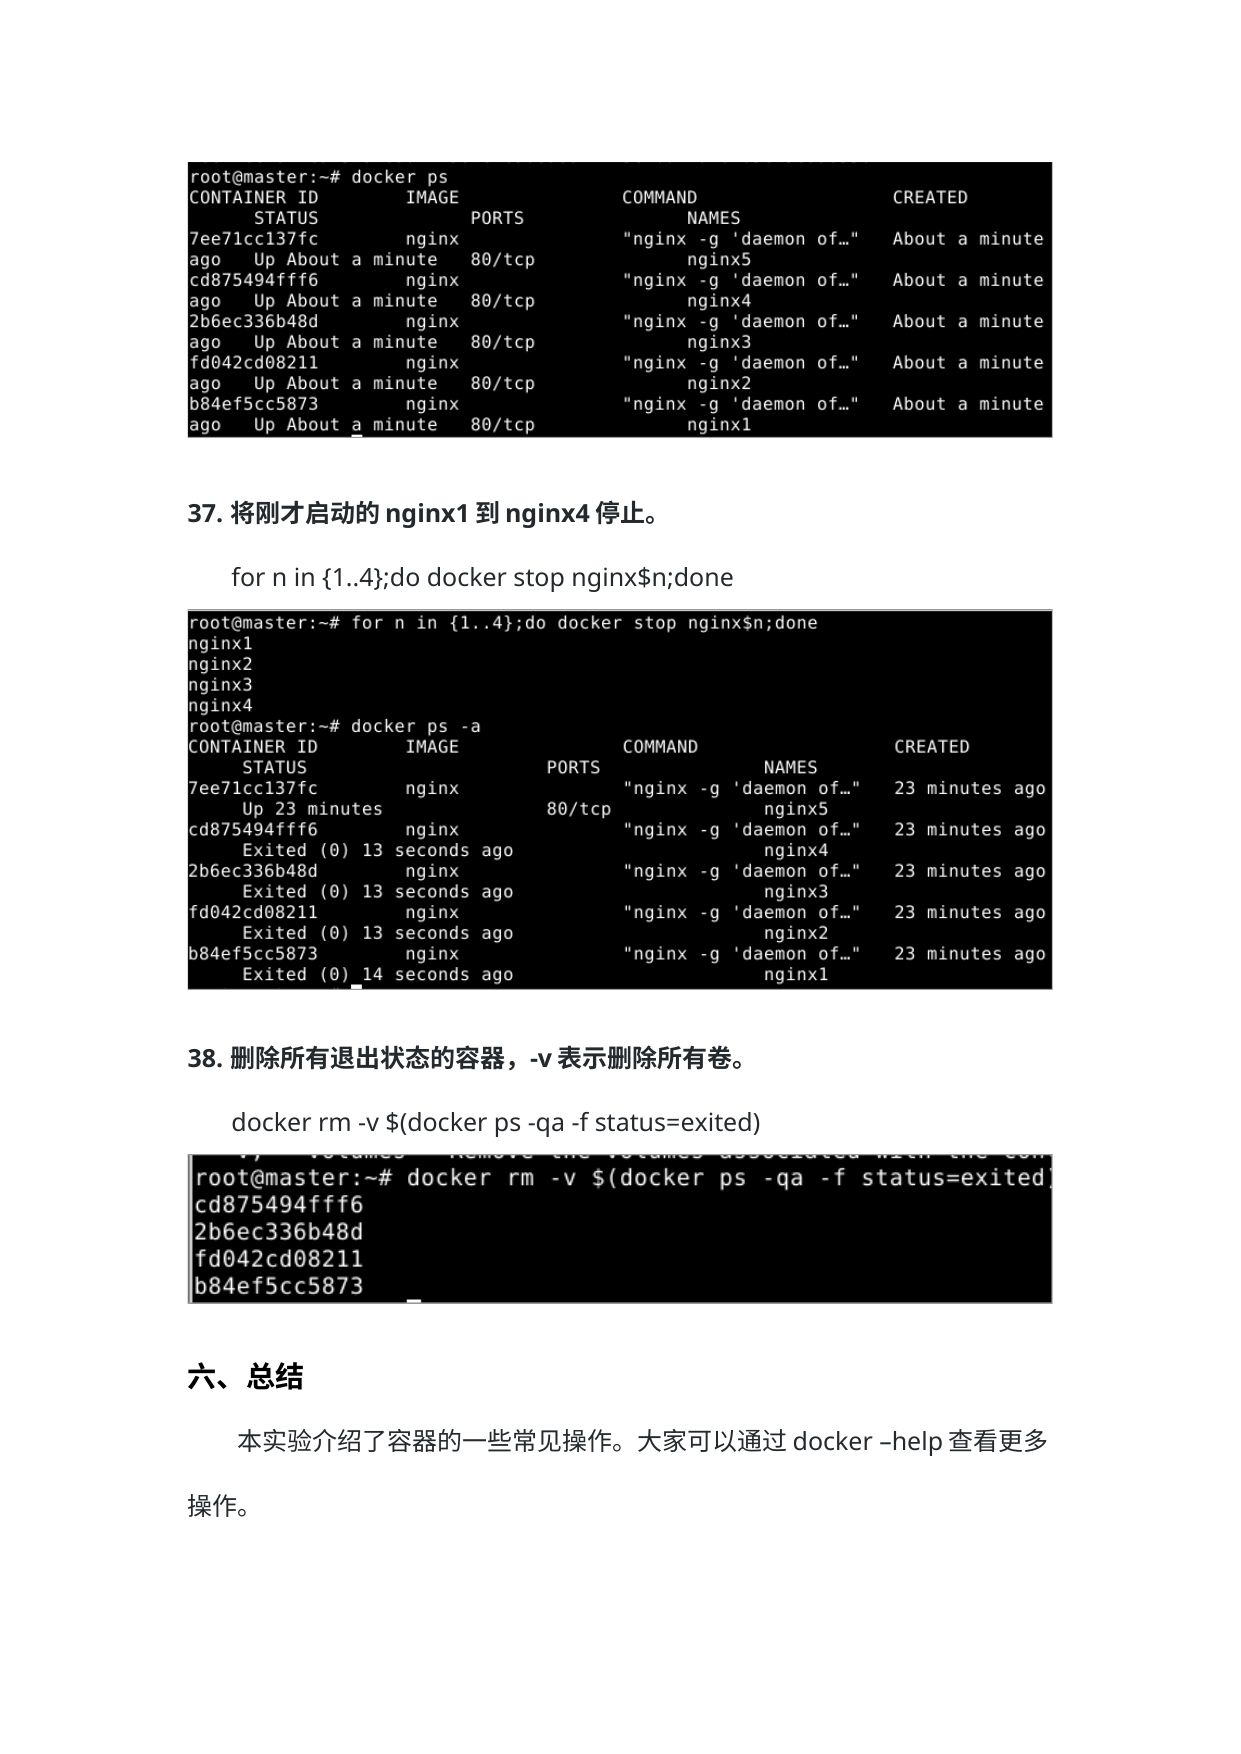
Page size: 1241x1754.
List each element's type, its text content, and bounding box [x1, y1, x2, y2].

text 37. 将刚才启动的nginx1到nginx4停止。 [187, 479, 1053, 544]
picture [187, 1154, 1053, 1304]
text 38. 删除所有退出状态的容器，-v表示删除所有卷。 [187, 1024, 1053, 1089]
picture [187, 609, 1053, 990]
text for n in {1..4};do docker stop nginx$n;done [187, 544, 1053, 609]
picture [187, 162, 1053, 438]
text docker rm -v $(docker ps -qa -f status=exited) [187, 1089, 1053, 1154]
text 本实验介绍了容器的一些常见操作。大家可以通过docker –help查看更多操作。 [187, 1407, 1053, 1537]
text 六、总结 [187, 1342, 1053, 1407]
